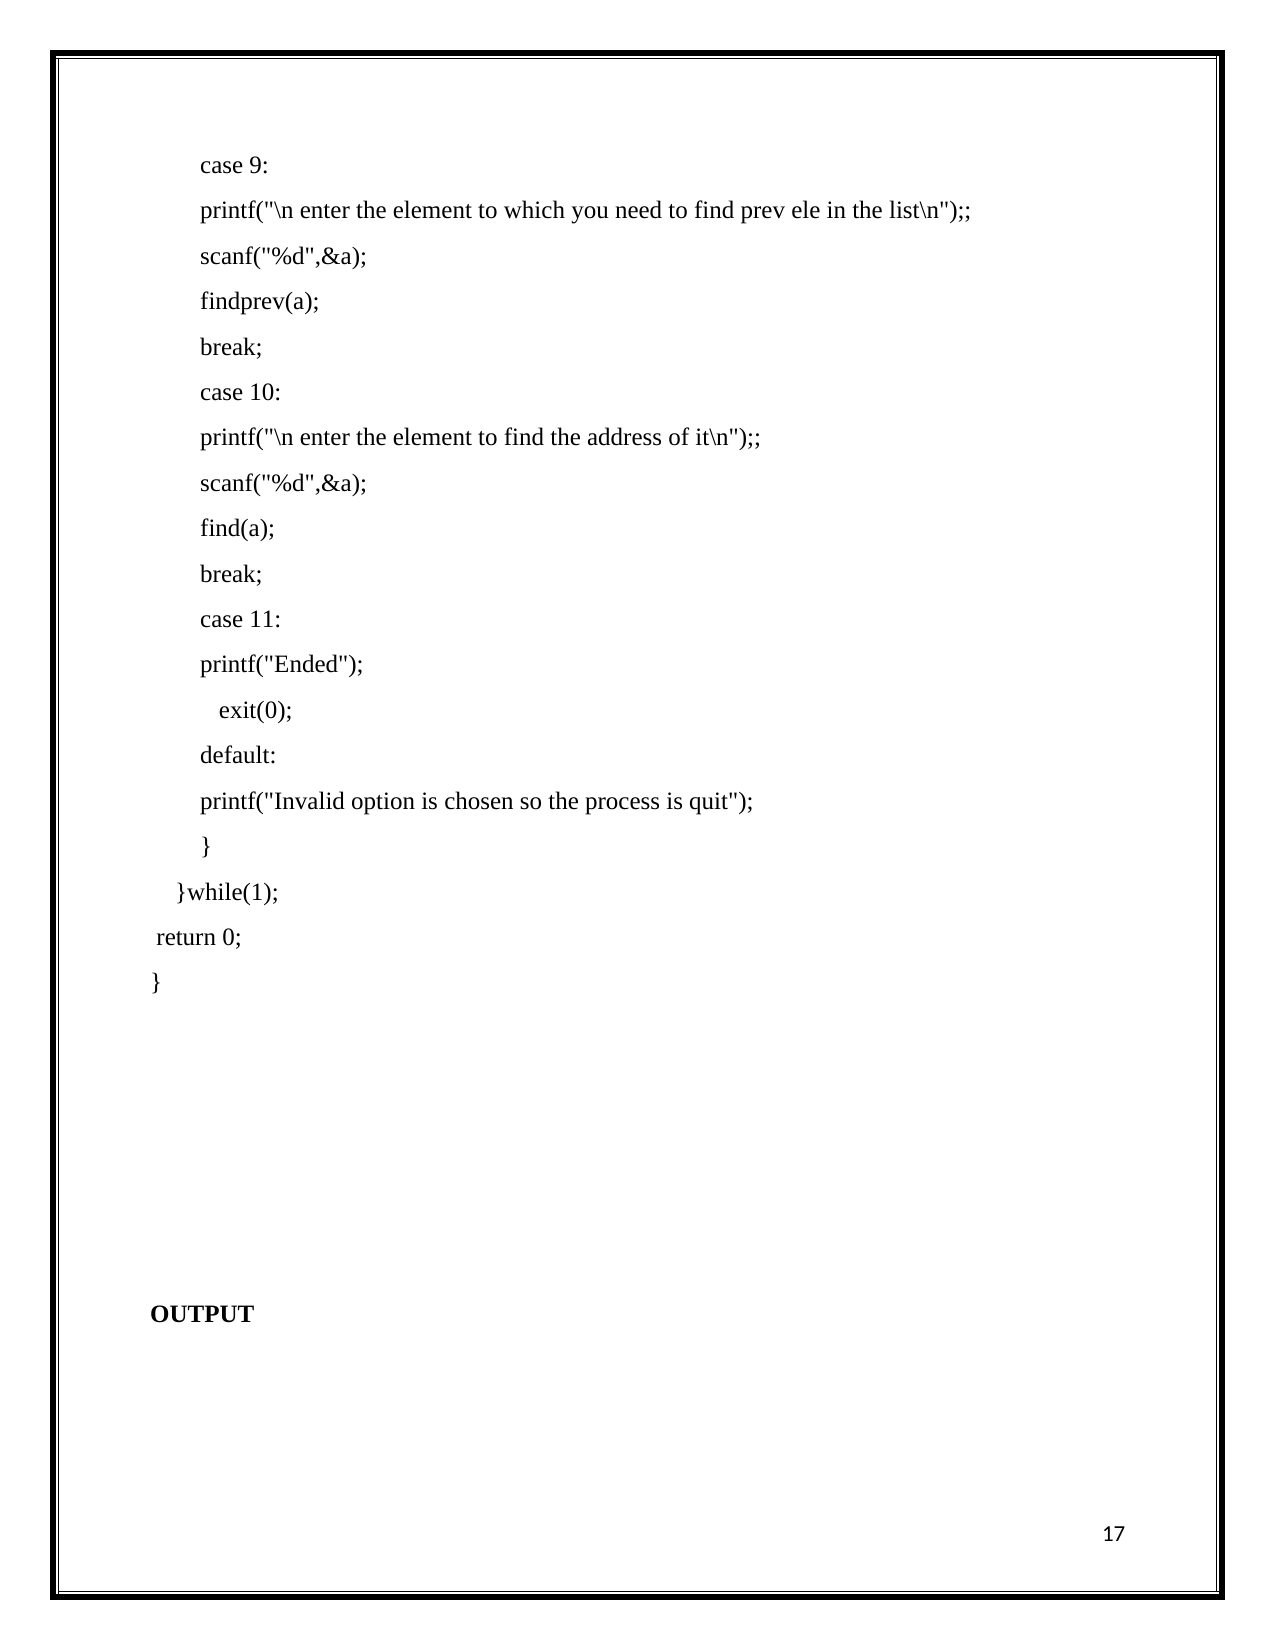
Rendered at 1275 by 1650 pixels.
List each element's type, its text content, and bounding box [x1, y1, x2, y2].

text break; [150, 332, 1125, 360]
text }while(1); [150, 877, 1125, 905]
text case 11: [150, 604, 1125, 633]
text return 0; [150, 922, 1125, 951]
text } [150, 831, 1125, 860]
text exit(0); [150, 695, 1125, 724]
text } [150, 967, 1125, 996]
text printf("Invalid option is chosen so the process is quit"); [150, 786, 1125, 814]
text scanf("%d",&a); [150, 241, 1125, 269]
text case 9: [150, 150, 1125, 179]
text default: [150, 740, 1125, 769]
text findprev(a); [150, 286, 1125, 315]
text scanf("%d",&a); [150, 468, 1125, 497]
text break; [150, 559, 1125, 587]
text printf("\n enter the element to which you need to find prev ele in the list\n");; [150, 195, 1125, 224]
text case 10: [150, 377, 1125, 406]
text find(a); [150, 513, 1125, 542]
text OUTPUT [150, 1299, 1125, 1328]
text printf("\n enter the element to find the address of it\n");; [150, 422, 1125, 451]
text printf("Ended"); [150, 649, 1125, 678]
